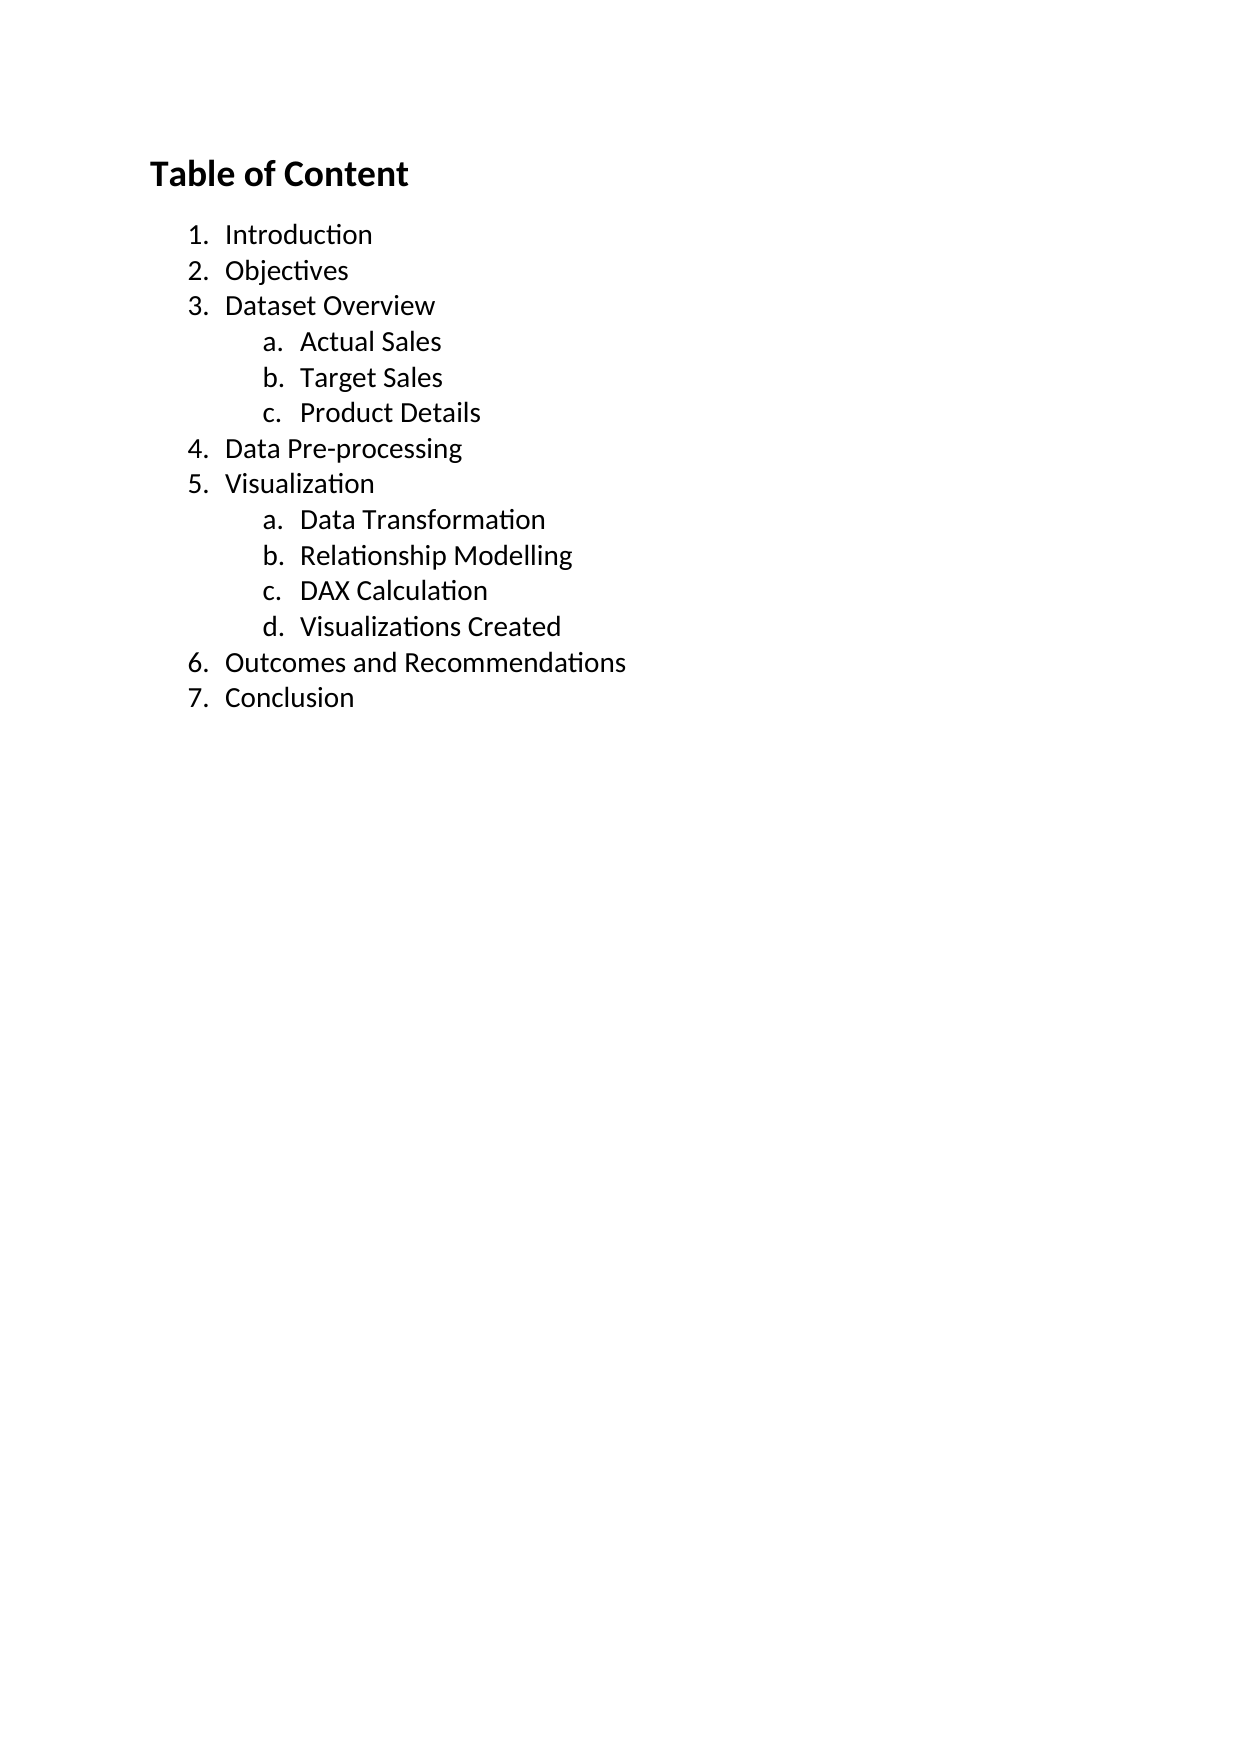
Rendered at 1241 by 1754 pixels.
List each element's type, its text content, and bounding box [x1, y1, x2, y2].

list Outcomes and Recommendations [187, 644, 1090, 679]
list Objectives [187, 252, 1090, 287]
list Data Transformation [262, 501, 1090, 537]
list Visualization [187, 466, 1090, 501]
list Product Details [262, 394, 1090, 430]
list Actual Sales [262, 323, 1090, 359]
list Visualizations Created [262, 608, 1090, 644]
list Relationship Modelling [262, 537, 1090, 572]
list Dataset Overview [187, 287, 1090, 323]
text Table of Content [150, 150, 1090, 196]
list Introduction [187, 216, 1090, 252]
list Target Sales [262, 359, 1090, 394]
list Data Pre-processing [187, 430, 1090, 466]
list Conclusion [187, 679, 1090, 715]
list DAX Calculation [262, 572, 1090, 608]
